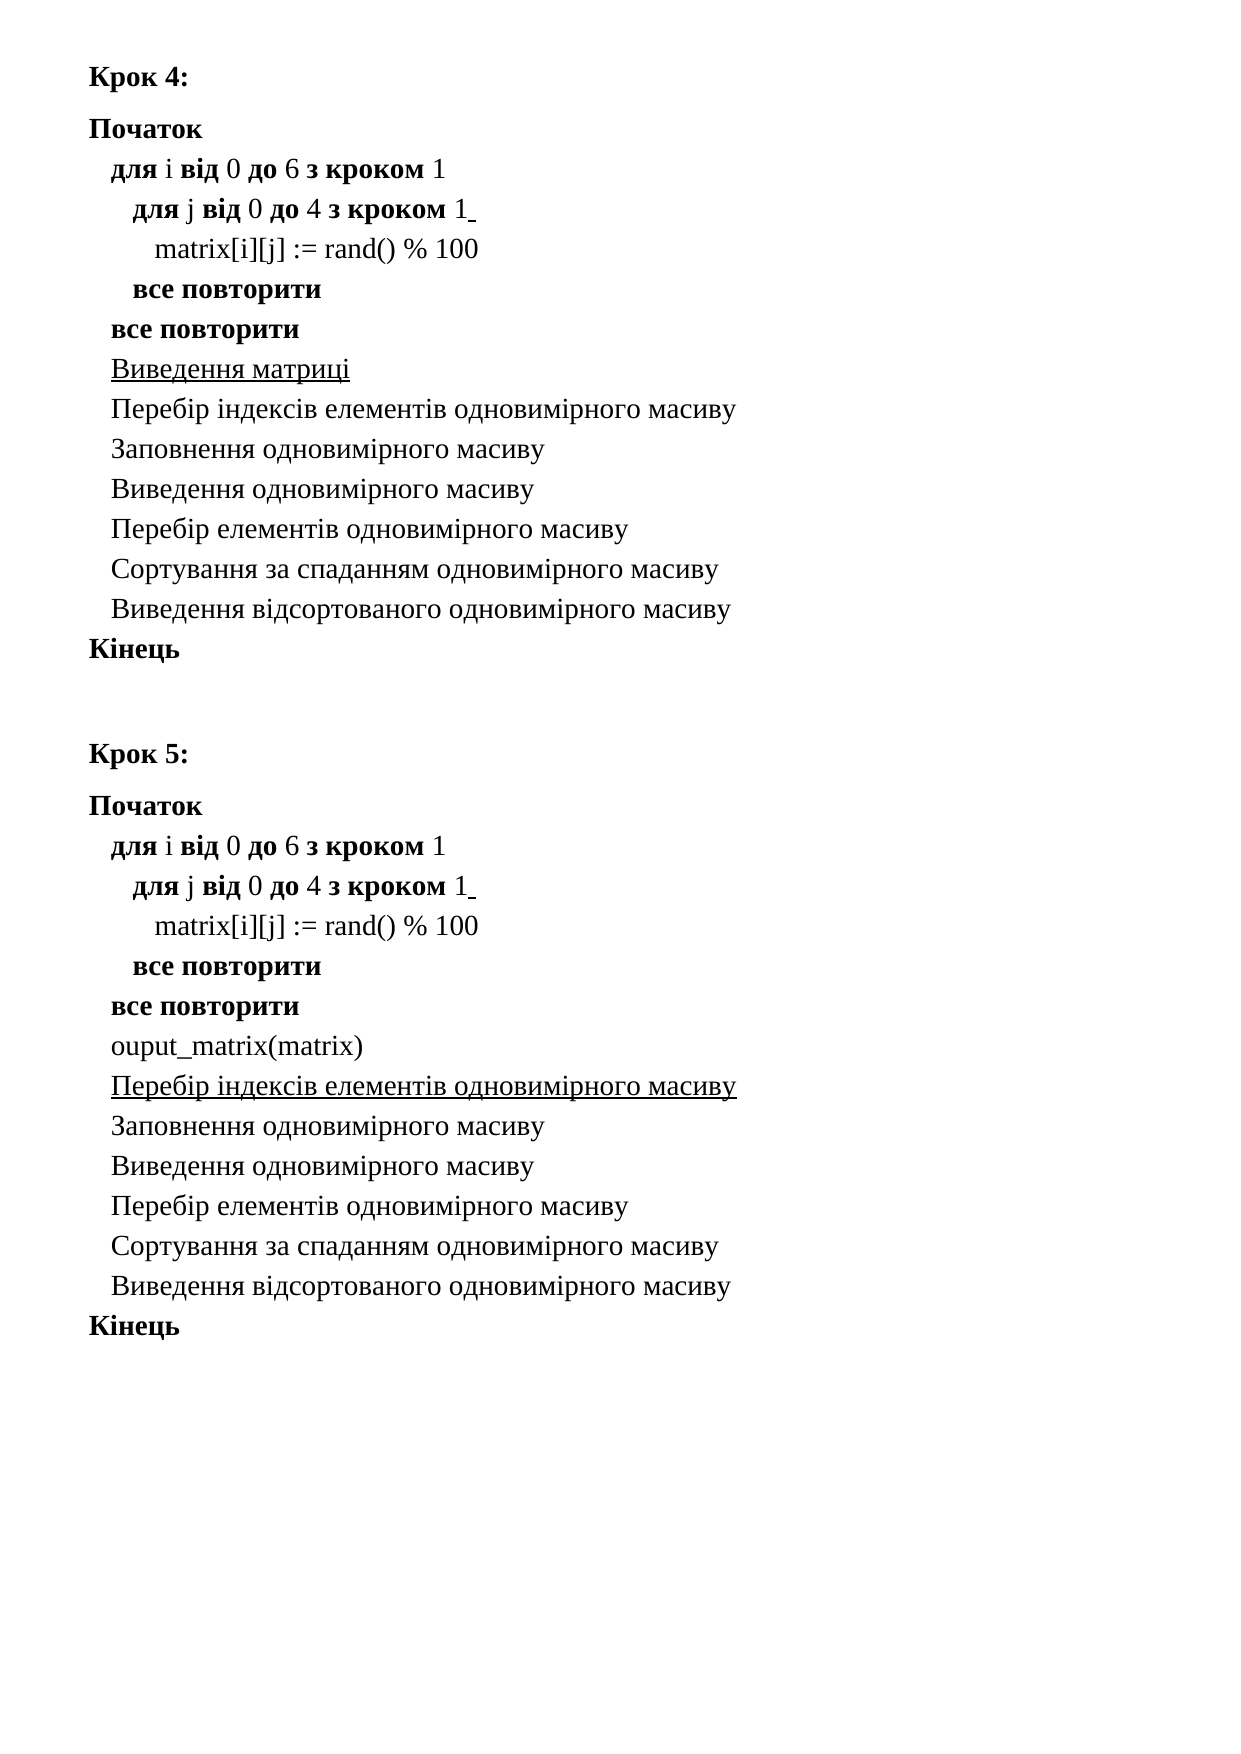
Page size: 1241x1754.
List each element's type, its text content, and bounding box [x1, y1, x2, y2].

text для і від 0 до 6 з кроком 1 [89, 828, 1152, 861]
text Сортування за спаданням одновимірного масиву [89, 1228, 1152, 1261]
text Виведення одновимірного масиву [89, 471, 1152, 504]
text Перебір індексів елементів одновимірного масиву [89, 391, 1152, 424]
text Кінець [89, 1308, 1152, 1341]
text все повторити [89, 948, 1152, 981]
text Заповнення одновимірного масиву [89, 1108, 1152, 1141]
text Перебір індексів елементів одновимірного масиву [89, 1068, 1152, 1101]
text Виведення відсортованого одновимірного масиву [89, 591, 1152, 624]
text Заповнення одновимірного масиву [89, 431, 1152, 464]
text Початок [89, 788, 1152, 822]
text Кінець [89, 631, 1152, 664]
text все повторити [89, 988, 1152, 1021]
text matrix[i][j] := rand() % 100 [89, 231, 1152, 264]
text Виведення відсортованого одновимірного масиву [89, 1268, 1152, 1301]
text Перебір елементів одновимірного масиву [89, 511, 1152, 544]
text для j від 0 до 4 з кроком 1 [89, 191, 1152, 224]
text Виведення матриці [89, 351, 1152, 384]
text для і від 0 до 6 з кроком 1 [89, 151, 1152, 184]
text Виведення одновимірного масиву [89, 1148, 1152, 1181]
text Перебір елементів одновимірного масиву [89, 1188, 1152, 1221]
text Сортування за спаданням одновимірного масиву [89, 551, 1152, 584]
text для j від 0 до 4 з кроком 1 [89, 868, 1152, 901]
text все повторити [89, 271, 1152, 304]
text ouput_matrix(matrix) [89, 1028, 1152, 1061]
text все повторити [89, 311, 1152, 344]
text Крок 4: [89, 59, 1152, 93]
text matrix[i][j] := rand() % 100 [89, 908, 1152, 941]
text Крок 5: [89, 736, 1152, 769]
text Початок [89, 111, 1152, 145]
